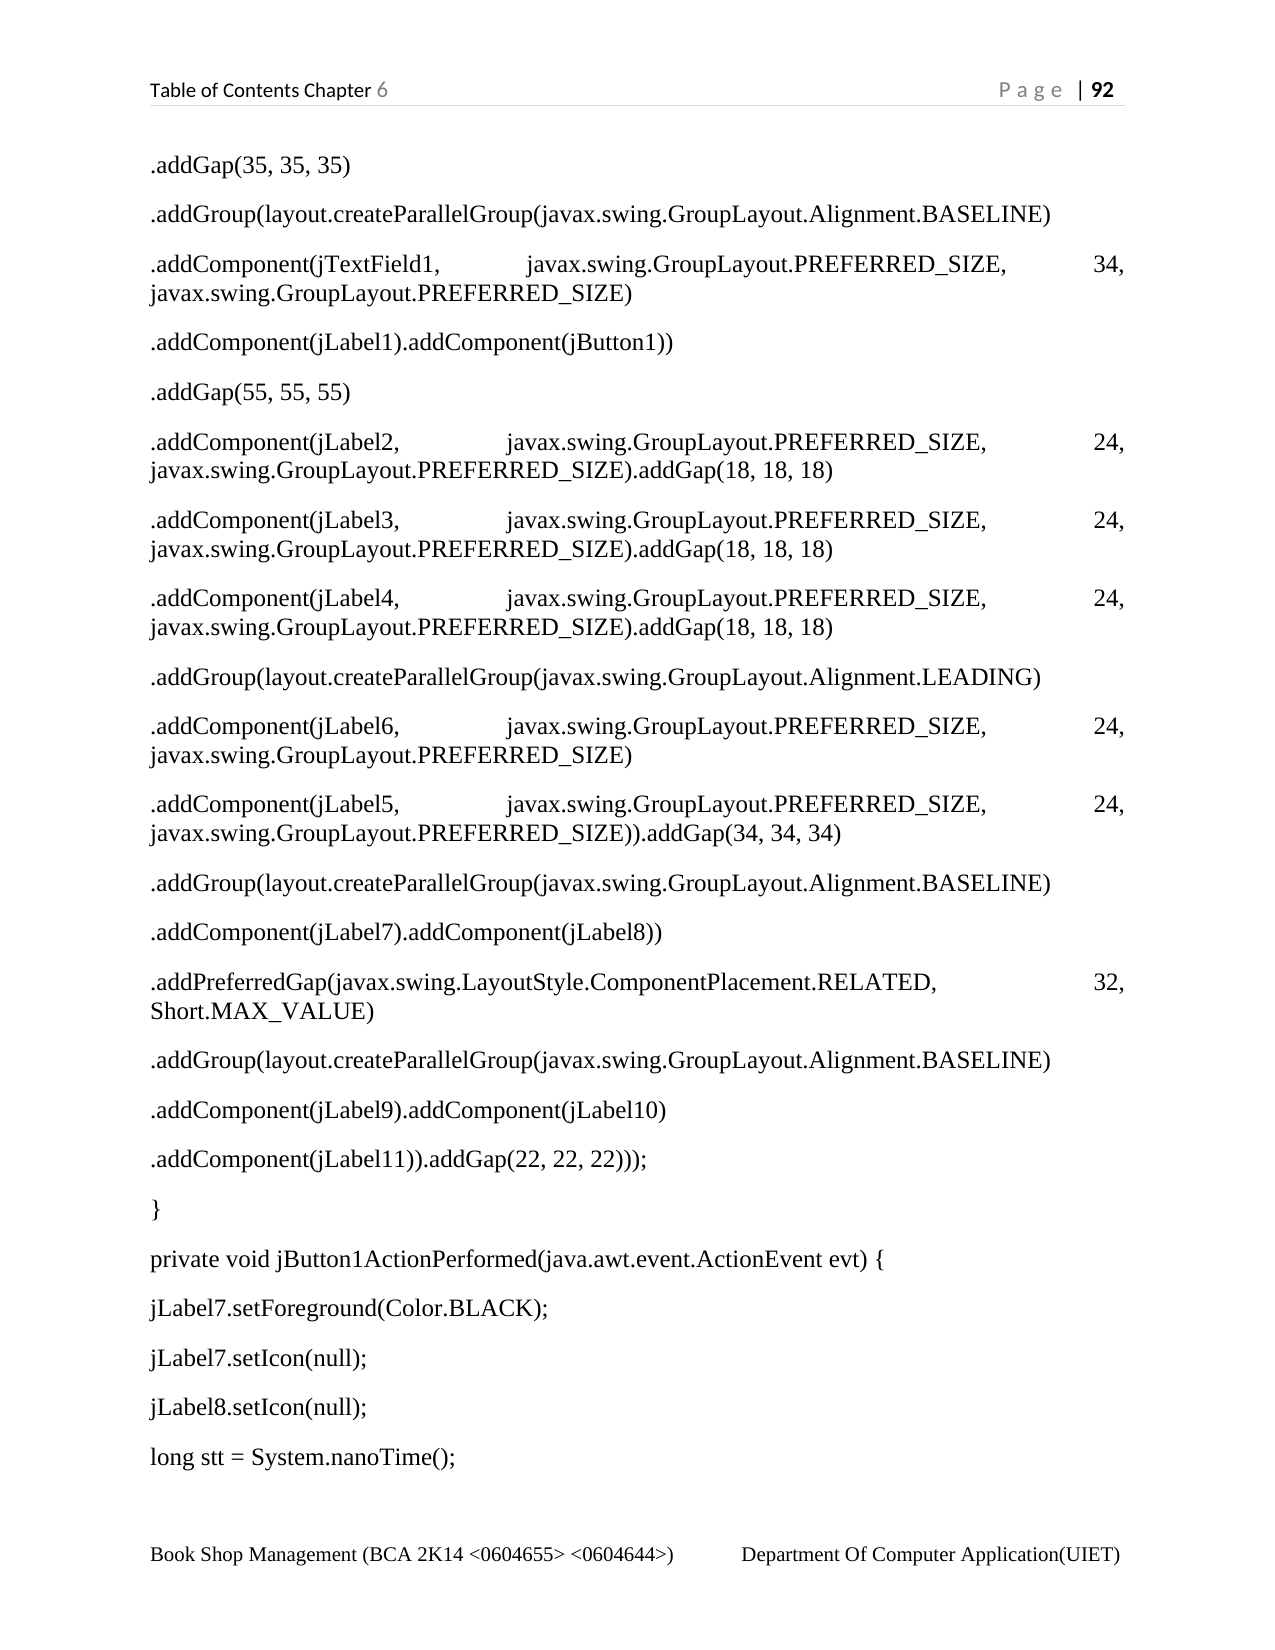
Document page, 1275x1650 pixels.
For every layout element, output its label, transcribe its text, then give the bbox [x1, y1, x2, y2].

text .addGroup(layout.createParallelGroup(javax.swing.GroupLayout.Alignment.LEADING) [150, 662, 1125, 690]
text private void jButton1ActionPerformed(java.awt.event.ActionEvent evt) { [150, 1244, 1125, 1272]
text .addComponent(jLabel6, javax.swing.GroupLayout.PREFERRED_SIZE, 24, javax.swing.GroupLayout.PREFERRED_SIZE) [150, 711, 1125, 769]
text .addComponent(jLabel7).addComponent(jLabel8)) [150, 917, 1125, 946]
text .addPreferredGap(javax.swing.LayoutStyle.ComponentPlacement.RELATED, 32, Short.MAX_VALUE) [150, 967, 1125, 1024]
text .addComponent(jLabel9).addComponent(jLabel10) [150, 1095, 1125, 1124]
text .addGap(35, 35, 35) [150, 150, 1125, 179]
text .addGroup(layout.createParallelGroup(javax.swing.GroupLayout.Alignment.BASELINE) [150, 199, 1125, 228]
text } [150, 1194, 1125, 1223]
text .addComponent(jLabel11)).addGap(22, 22, 22))); [150, 1144, 1125, 1173]
text .addComponent(jLabel4, javax.swing.GroupLayout.PREFERRED_SIZE, 24, javax.swing.GroupLayout.PREFERRED_SIZE).addGap(18, 18, 18) [150, 583, 1125, 641]
text .addComponent(jLabel3, javax.swing.GroupLayout.PREFERRED_SIZE, 24, javax.swing.GroupLayout.PREFERRED_SIZE).addGap(18, 18, 18) [150, 505, 1125, 562]
text .addGap(55, 55, 55) [150, 377, 1125, 406]
text jLabel7.setIcon(null); [150, 1343, 1125, 1372]
text .addComponent(jLabel1).addComponent(jButton1)) [150, 327, 1125, 356]
text .addComponent(jLabel2, javax.swing.GroupLayout.PREFERRED_SIZE, 24, javax.swing.GroupLayout.PREFERRED_SIZE).addGap(18, 18, 18) [150, 427, 1125, 484]
text .addComponent(jTextField1, javax.swing.GroupLayout.PREFERRED_SIZE, 34, javax.swing.GroupLayout.PREFERRED_SIZE) [150, 249, 1125, 307]
text .addGroup(layout.createParallelGroup(javax.swing.GroupLayout.Alignment.BASELINE) [150, 1045, 1125, 1074]
text jLabel7.setForeground(Color.BLACK); [150, 1293, 1125, 1322]
text .addComponent(jLabel5, javax.swing.GroupLayout.PREFERRED_SIZE, 24, javax.swing.GroupLayout.PREFERRED_SIZE)).addGap(34, 34, 34) [150, 789, 1125, 847]
text long stt = System.nanoTime(); [150, 1442, 1125, 1471]
text .addGroup(layout.createParallelGroup(javax.swing.GroupLayout.Alignment.BASELINE) [150, 868, 1125, 897]
text jLabel8.setIcon(null); [150, 1392, 1125, 1421]
